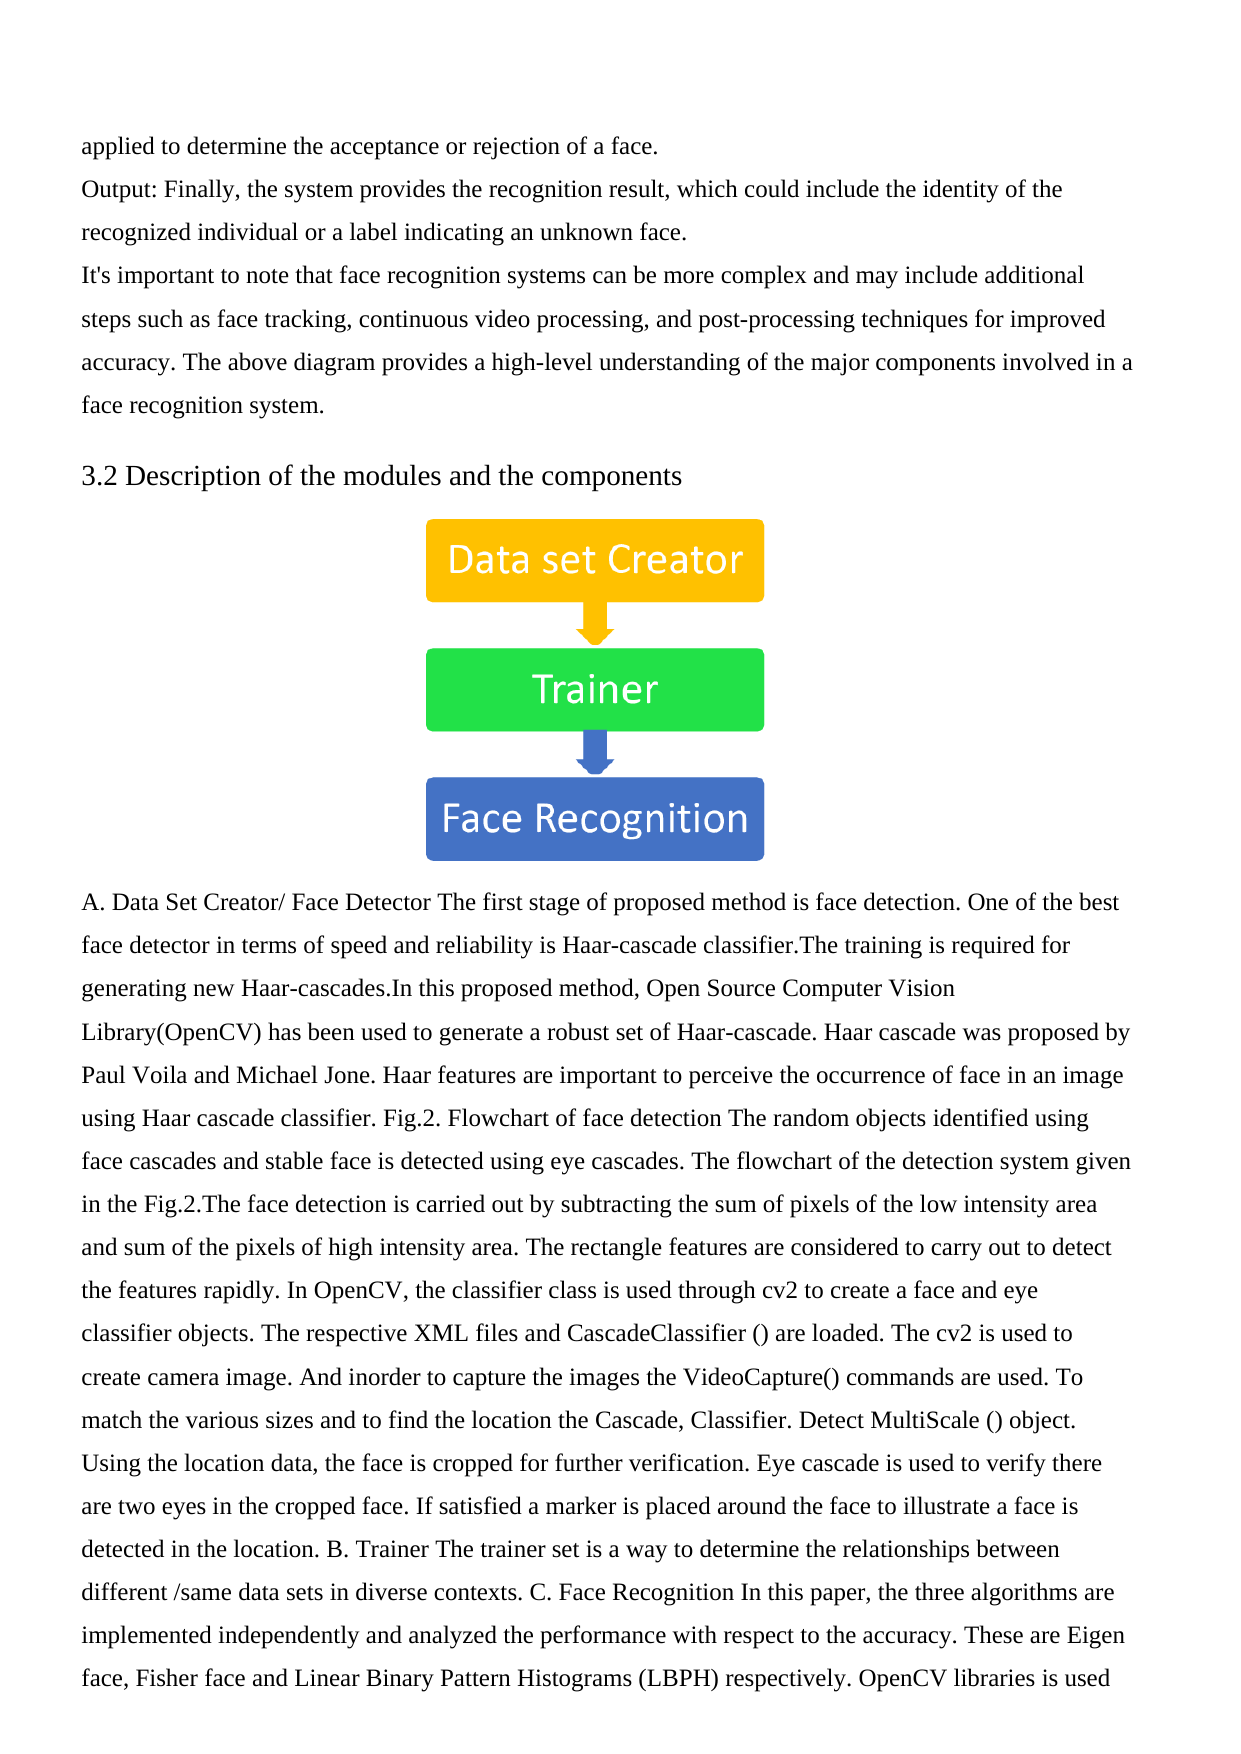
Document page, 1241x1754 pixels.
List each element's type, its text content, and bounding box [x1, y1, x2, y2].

text Output: Finally, the system provides the recognition result, which could include the identity of the recognized individual or a label indicating an unknown face. [81, 174, 1134, 246]
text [81, 131, 1134, 160]
text It's important to note that face recognition systems can be more complex and may include additional steps such as face tracking, continuous video processing, and post-processing techniques for improved accuracy. The above diagram provides a high-level understanding of the major components involved in a face recognition system. [81, 261, 1134, 419]
text 3.2 Description of the modules and the components [81, 458, 1134, 492]
picture [423, 516, 767, 863]
